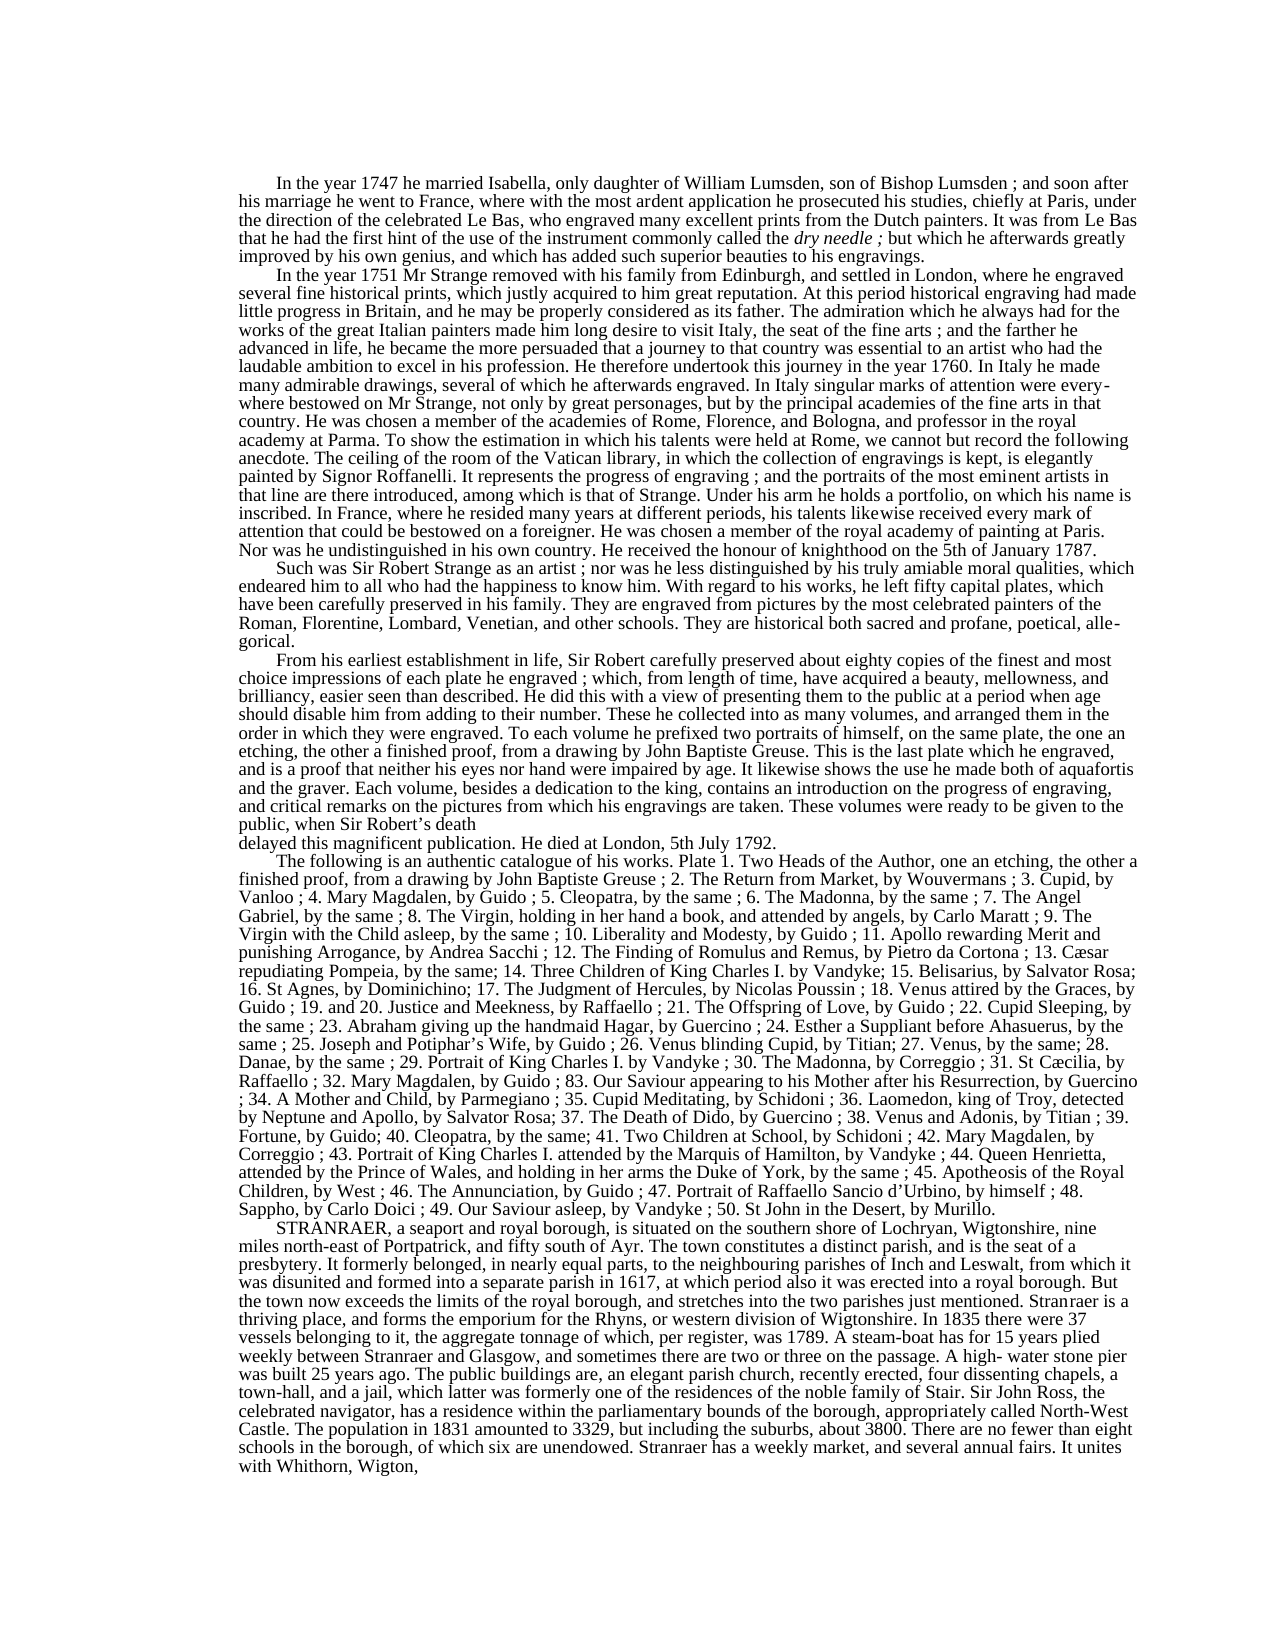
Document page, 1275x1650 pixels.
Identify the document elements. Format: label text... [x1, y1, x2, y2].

text In the year 1751 Mr Strange removed with his family from Edinburgh, and settled in London, where he engraved several fine historical prints, which justly acquired to him great reputation. At this period historical engraving had made little progress in Britain, and he may be properly considered as its father. The admiration which he always had for the works of the great Italian painters made him long desire to visit Italy, the seat of the fine arts ; and the farther he advanced in life, he became the more persuaded that a journey to that country was essential to an artist who had the laudable ambition to excel in his profession. He therefore undertook this journey in the year 1760. In Italy he made many admirable drawings, several of which he afterwards engraved. In Italy singular marks of attention were everywhere bestowed on Mr Strange, not only by great personages, but by the principal academies of the fine arts in that country. He was chosen a member of the academies of Rome, Florence, and Bologna, and professor in the royal academy at Parma. To show the estimation in which his talents were held at Rome, we cannot but record the following anecdote. The ceiling of the room of the Vatican library, in which the collection of engravings is kept, is elegantly painted by Signor Roffanelli. It represents the progress of engraving ; and the portraits of the most eminent artists in that line are there introduced, among which is that of Strange. Under his arm he holds a portfolio, on which his name is inscribed. In France, where he resided many years at different periods, his talents likewise received every mark of attention that could be bestowed on a foreigner. He was chosen a member of the royal academy of painting at Paris. Nor was he undistinguished in his own country. He received the honour of knighthood on the 5th of January 1787. [238, 267, 1139, 560]
text From his earliest establishment in life, Sir Robert carefully preserved about eighty copies of the finest and most choice impressions of each plate he engraved ; which, from length of time, have acquired a beauty, mellowness, and brilliancy, easier seen than described. He did this with a view of presenting them to the public at a period when age should disable him from adding to their number. These he collected into as many volumes, and arranged them in the order in which they were engraved. To each volume he prefixed two portraits of himself, on the same plate, the one an etching, the other a finished proof, from a drawing by John Baptiste Greuse. This is the last plate which he engraved, and is a proof that neither his eyes nor hand were impaired by age. It likewise shows the use he made both of aquafortis and the graver. Each volume, besides a dedication to the king, contains an introduction on the progress of engraving, and critical remarks on the pictures from which his engravings are taken. These volumes were ready to be given to the public, when Sir Robert’s death [238, 652, 1139, 835]
text delayed this magnificent publication. He died at London, 5th July 1792. [238, 835, 1139, 853]
text STRANRAER, a seaport and royal borough, is situated on the southern shore of Lochryan, Wigtonshire, nine miles north-east of Portpatrick, and fifty south of Ayr. The town constitutes a distinct parish, and is the seat of a presbytery. It formerly belonged, in nearly equal parts, to the neighbouring parishes of Inch and Leswalt, from which it was disunited and formed into a separate parish in 1617, at which period also it was erected into a royal borough. But the town now exceeds the limits of the royal borough, and stretches into the two parishes just mentioned. Stranraer is a thriving place, and forms the emporium for the Rhyns, or western division of Wigtonshire. In 1835 there were 37 vessels belonging to it, the aggregate tonnage of which, per register, was 1789. A steam-boat has for 15 years plied weekly between Stranraer and Glasgow, and sometimes there are two or three on the passage. A high- water stone pier was built 25 years ago. The public buildings are, an elegant parish church, recently erected, four dissenting chapels, a town-hall, and a jail, which latter was formerly one of the residences of the noble family of Stair. Sir John Ross, the celebrated navigator, has a residence within the parliamentary bounds of the borough, appropriately called North-West Castle. The population in 1831 amounted to 3329, but including the suburbs, about 3800. There are no fewer than eight schools in the borough, of which six are unendowed. Stranraer has a weekly market, and several annual fairs. It unites with Whithorn, Wigton, [238, 1219, 1139, 1476]
text Such was Sir Robert Strange as an artist ; nor was he less distinguished by his truly amiable moral qualities, which endeared him to all who had the happiness to know him. With regard to his works, he left fifty capital plates, which have been carefully preserved in his family. They are engraved from pictures by the most celebrated painters of the Roman, Florentine, Lombard, Venetian, and other schools. They are historical both sacred and profane, poetical, allegorical. [238, 560, 1139, 652]
text The following is an authentic catalogue of his works. Plate 1. Two Heads of the Author, one an etching, the other a finished proof, from a drawing by John Baptiste Greuse ; 2. The Return from Market, by Wouvermans ; 3. Cupid, by Vanloo ; 4. Mary Magdalen, by Guido ; 5. Cleopatra, by the same ; 6. The Madonna, by the same ; 7. The Angel Gabriel, by the same ; 8. The Virgin, holding in her hand a book, and attended by angels, by Carlo Maratt ; 9. The Virgin with the Child asleep, by the same ; 10. Liberality and Modesty, by Guido ; 11. Apollo rewarding Merit and punishing Arrogance, by Andrea Sacchi ; 12. The Finding of Romulus and Remus, by Pietro da Cortona ; 13. Cæsar repudiating Pompeia, by the same; 14. Three Children of King Charles I. by Vandyke; 15. Belisarius, by Salvator Rosa; 16. St Agnes, by Dominichino; 17. The Judgment of Hercules, by Nicolas Poussin ; 18. Venus attired by the Graces, by Guido ; 19. and 20. Justice and Meekness, by Raffaello ; 21. The Offspring of Love, by Guido ; 22. Cupid Sleeping, by the same ; 23. Abraham giving up the handmaid Hagar, by Guercino ; 24. Esther a Suppliant before Ahasuerus, by the same ; 25. Joseph and Potiphar’s Wife, by Guido ; 26. Venus blinding Cupid, by Titian; 27. Venus, by the same; 28. Danae, by the same ; 29. Portrait of King Charles I. by Vandyke ; 30. The Madonna, by Correggio ; 31. St Cæcilia, by Raffaello ; 32. Mary Magdalen, by Guido ; 83. Our Saviour appearing to his Mother after his Resurrection, by Guercino ; 34. A Mother and Child, by Parmegiano ; 35. Cupid Meditating, by Schidoni ; 36. Laomedon, king of Troy, detected by Neptune and Apollo, by Salvator Rosa; 37. The Death of Dido, by Guercino ; 38. Venus and Adonis, by Titian ; 39. Fortune, by Guido; 40. Cleopatra, by the same; 41. Two Children at School, by Schidoni ; 42. Mary Magdalen, by Correggio ; 43. Portrait of King Charles I. attended by the Marquis of Hamilton, by Vandyke ; 44. Queen Henrietta, attended by the Prince of Wales, and holding in her arms the Duke of York, by the same ; 45. Apotheosis of the Royal Children, by West ; 46. The Annunciation, by Guido ; 47. Portrait of Raffaello Sancio d’Urbino, by himself ; 48. Sappho, by Carlo Doici ; 49. Our Saviour asleep, by Vandyke ; 50. St John in the Desert, by Murillo. [238, 853, 1139, 1219]
text In the year 1747 he married Isabella, only daughter of William Lumsden, son of Bishop Lumsden ; and soon after his marriage he went to France, where with the most ardent application he prosecuted his studies, chiefly at Paris, under the direction of the celebrated Le Bas, who engraved many excellent prints from the Dutch painters. It was from Le Bas that he had the first hint of the use of the instrument commonly called the dry needle ; but which he afterwards greatly improved by his own genius, and which has added such superior beauties to his engravings. [238, 175, 1139, 267]
